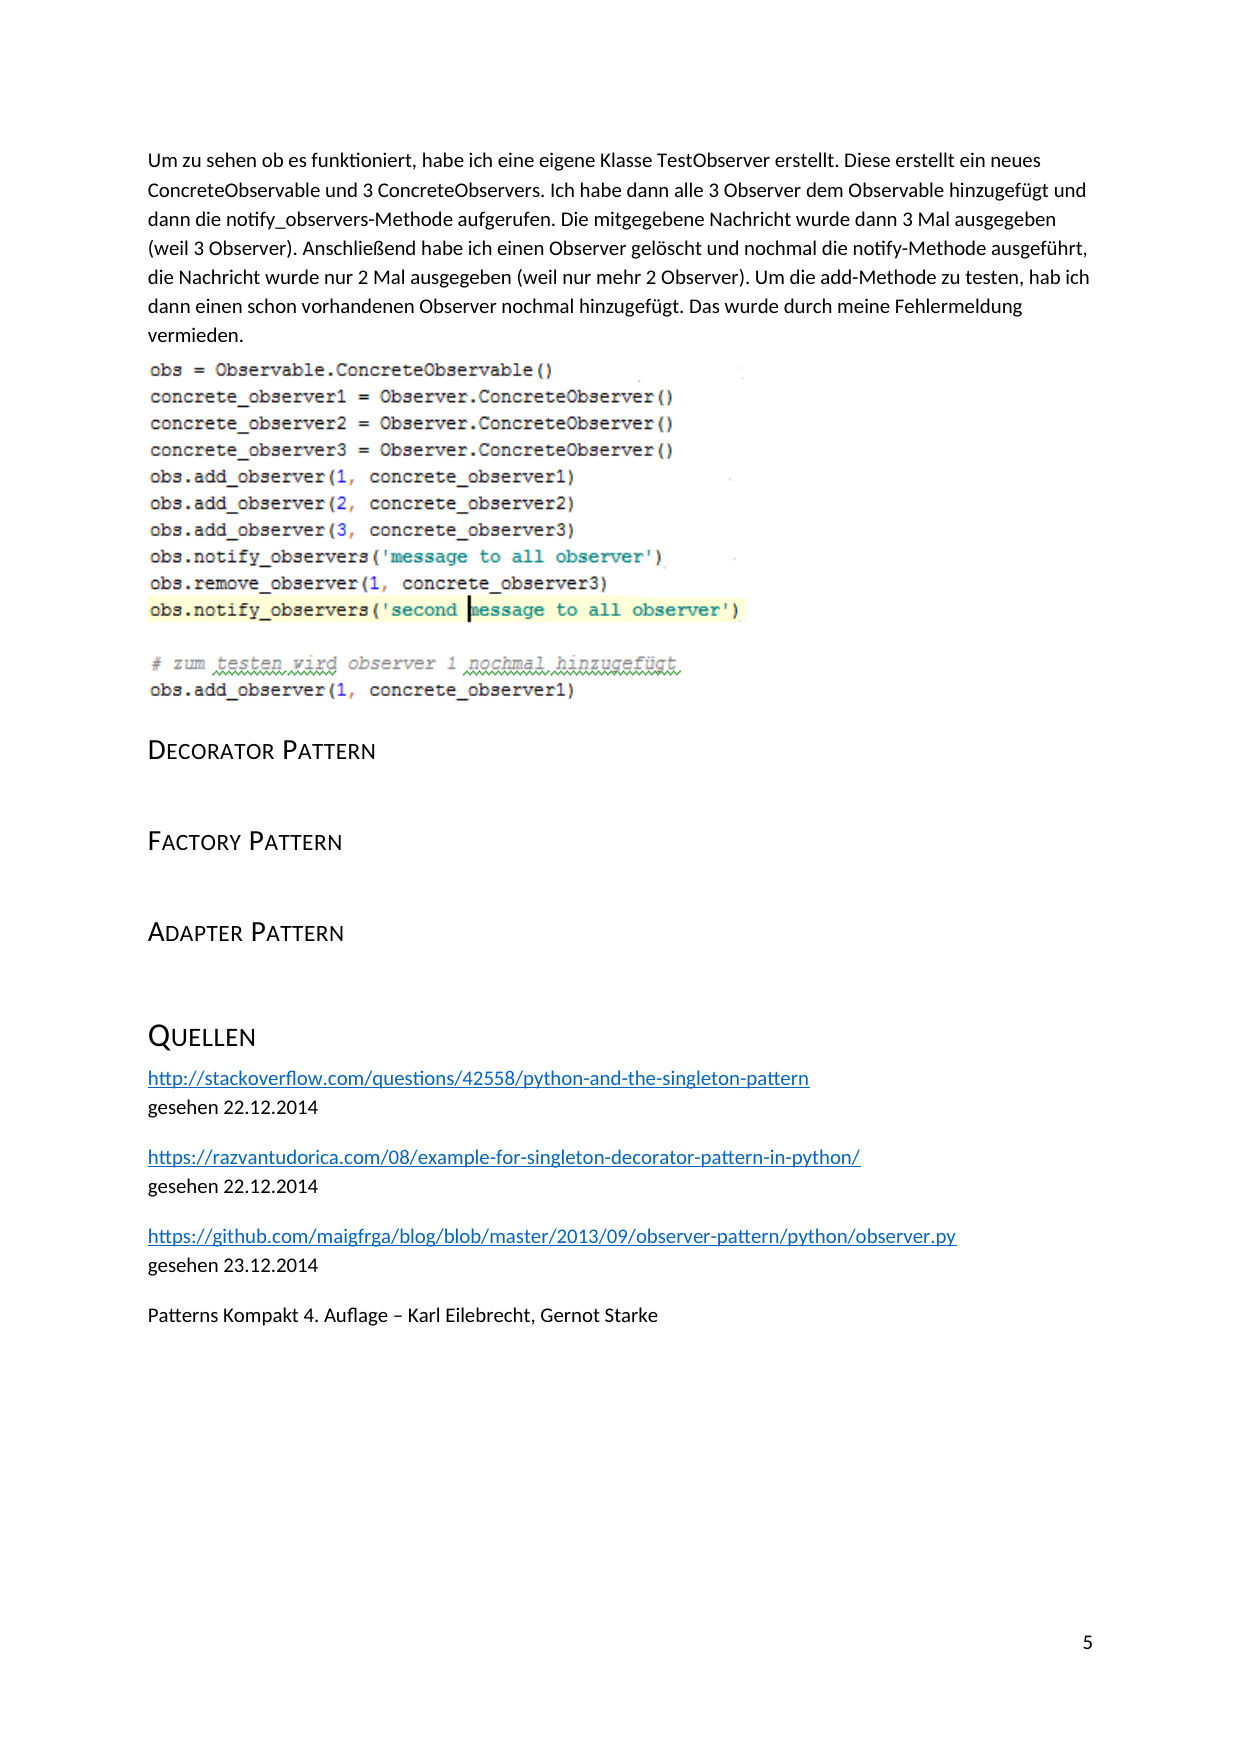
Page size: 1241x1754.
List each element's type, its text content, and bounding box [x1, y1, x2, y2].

subtitle Factory Pattern [148, 822, 1093, 858]
text Patterns Kompakt 4. Auflage – Karl Eilebrecht, Gernot Starke [148, 1303, 1093, 1328]
text http://stackoverflow.com/questions/42558/python-and-the-singleton-pattern gesehen 22.12.2014 [148, 1065, 1093, 1120]
text https://razvantudorica.com/08/example-for-singleton-decorator-pattern-in-python/ gesehen 22.12.2014 [148, 1144, 1093, 1199]
text https://github.com/maigfrga/blog/blob/master/2013/09/observer-pattern/python/observer.py gesehen 23.12.2014 [148, 1223, 1093, 1278]
subtitle Quellen [148, 1014, 1093, 1055]
picture [147, 351, 785, 707]
subtitle Adapter Pattern [148, 913, 1093, 948]
subtitle Decorator Pattern [148, 731, 1093, 767]
